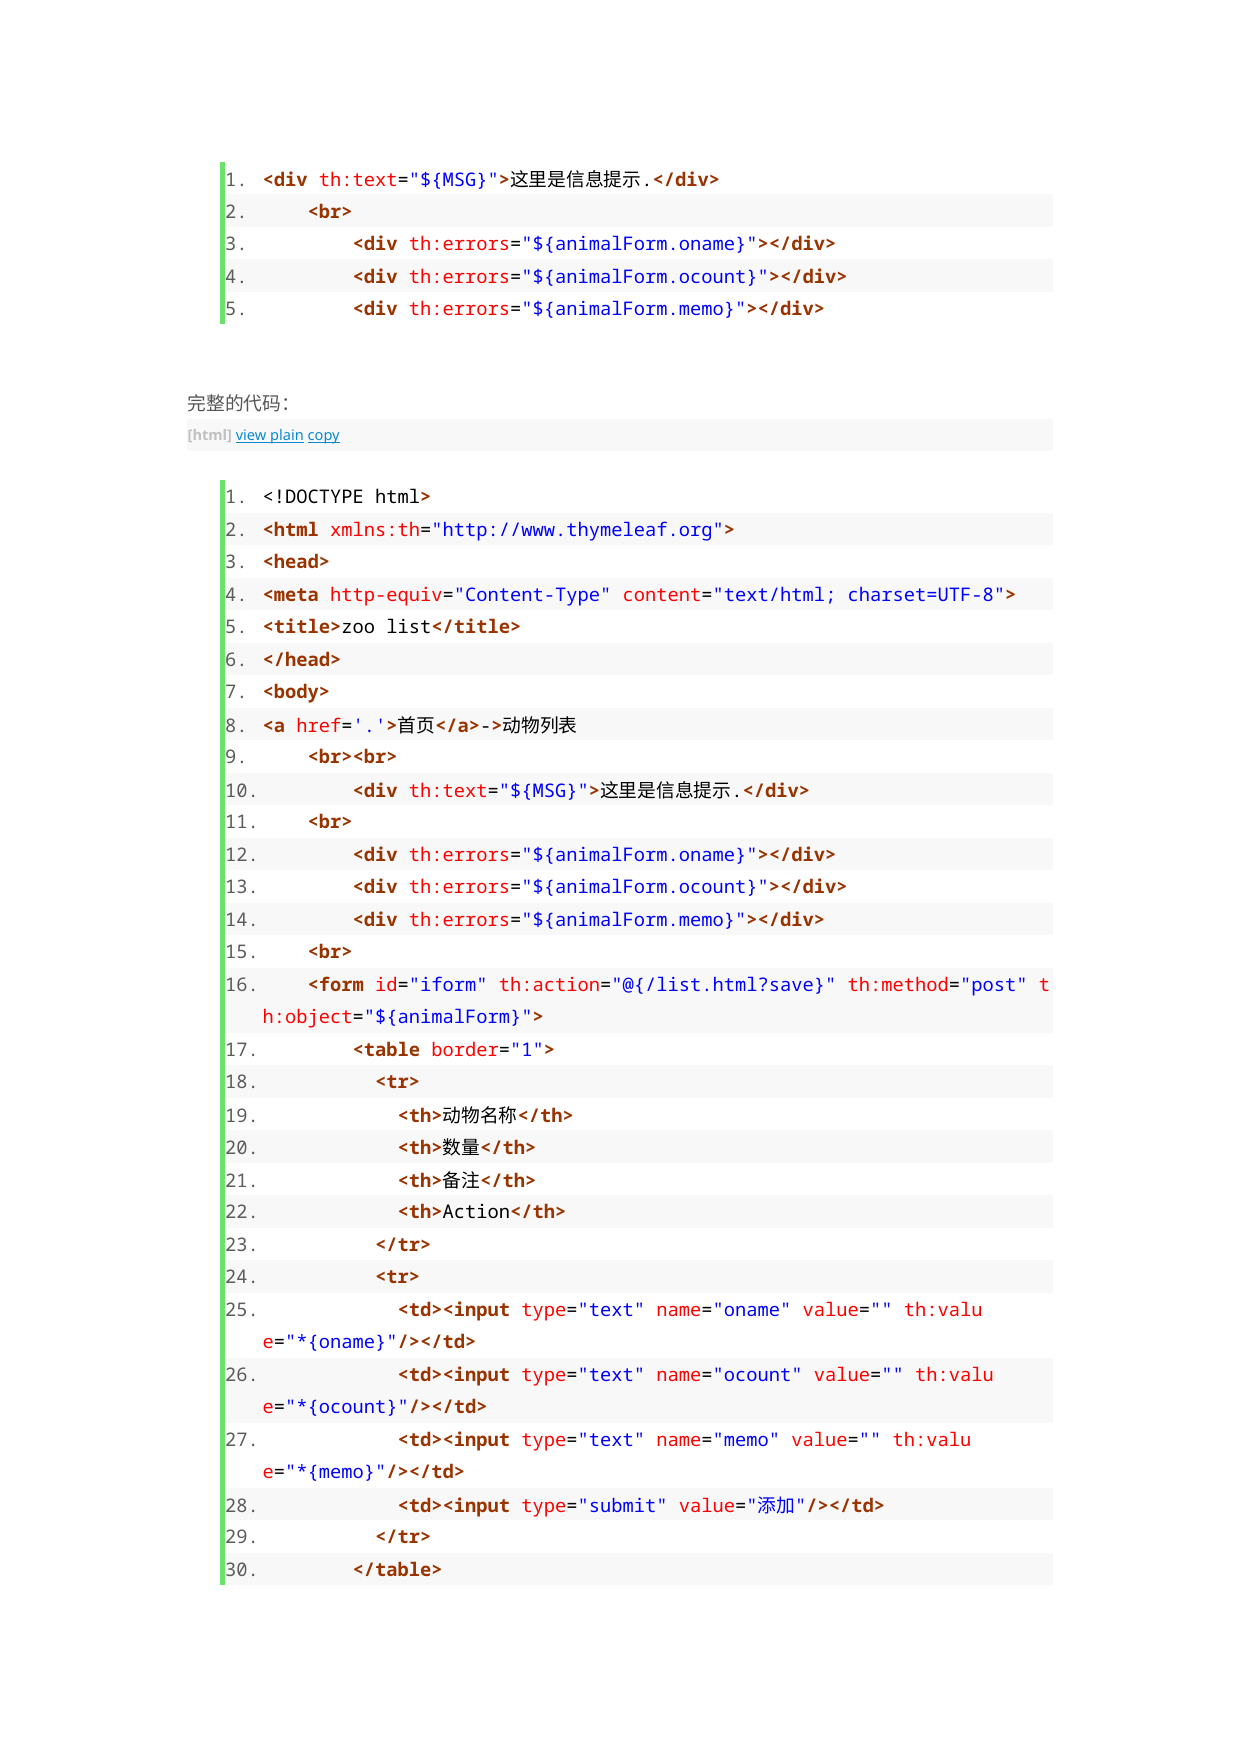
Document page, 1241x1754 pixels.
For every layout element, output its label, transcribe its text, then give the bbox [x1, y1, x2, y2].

list <div th:errors="${animalForm.memo}"></div> [225, 903, 1053, 935]
text [html] view plain copy [187, 419, 1053, 451]
list </head> [225, 643, 1053, 675]
list <th>动物名称</th> [225, 1098, 1053, 1130]
list <title>zoo list</title> [225, 610, 1053, 643]
list <div th:errors="${animalForm.oname}"></div> [225, 227, 1053, 259]
list <th>数量</th> [225, 1130, 1053, 1163]
list <div th:errors="${animalForm.ocount}"></div> [225, 259, 1053, 292]
list </tr> [225, 1520, 1053, 1553]
list </table> [225, 1553, 1053, 1585]
list <td><input type="text" name="oname" value="" th:value="*{oname}"/></td> [225, 1293, 1053, 1358]
list <div th:errors="${animalForm.oname}"></div> [225, 838, 1053, 870]
list <tr> [225, 1065, 1053, 1098]
list <td><input type="submit" value="添加"/></td> [225, 1488, 1053, 1520]
list </tr> [225, 1228, 1053, 1260]
list <th>Action</th> [225, 1195, 1053, 1228]
list <a href='.'>首页</a>->动物列表 [225, 708, 1053, 740]
list <body> [225, 675, 1053, 708]
list <th>备注</th> [225, 1163, 1053, 1195]
list <div th:text="${MSG}">这里是信息提示.</div> [225, 773, 1053, 805]
list <br><br> [225, 740, 1053, 773]
list <br> [225, 194, 1053, 227]
list <td><input type="text" name="memo" value="" th:value="*{memo}"/></td> [225, 1423, 1053, 1488]
text 完整的代码： [187, 354, 1053, 419]
list <td><input type="text" name="ocount" value="" th:value="*{ocount}"/></td> [225, 1358, 1053, 1423]
list <meta http-equiv="Content-Type" content="text/html; charset=UTF-8"> [225, 578, 1053, 610]
list <head> [225, 545, 1053, 578]
list <table border="1"> [225, 1033, 1053, 1065]
list <br> [225, 935, 1053, 968]
list <div th:text="${MSG}">这里是信息提示.</div> [225, 162, 1053, 194]
list <br> [225, 805, 1053, 838]
list <!DOCTYPE html> [225, 480, 1053, 513]
list <div th:errors="${animalForm.ocount}"></div> [225, 870, 1053, 903]
list <form id="iform" th:action="@{/list.html?save}" th:method="post" th:object="${animalForm}"> [225, 968, 1053, 1033]
list <html xmlns:th="http://www.thymeleaf.org"> [225, 513, 1053, 545]
list <div th:errors="${animalForm.memo}"></div> [225, 292, 1053, 324]
list <tr> [225, 1260, 1053, 1293]
